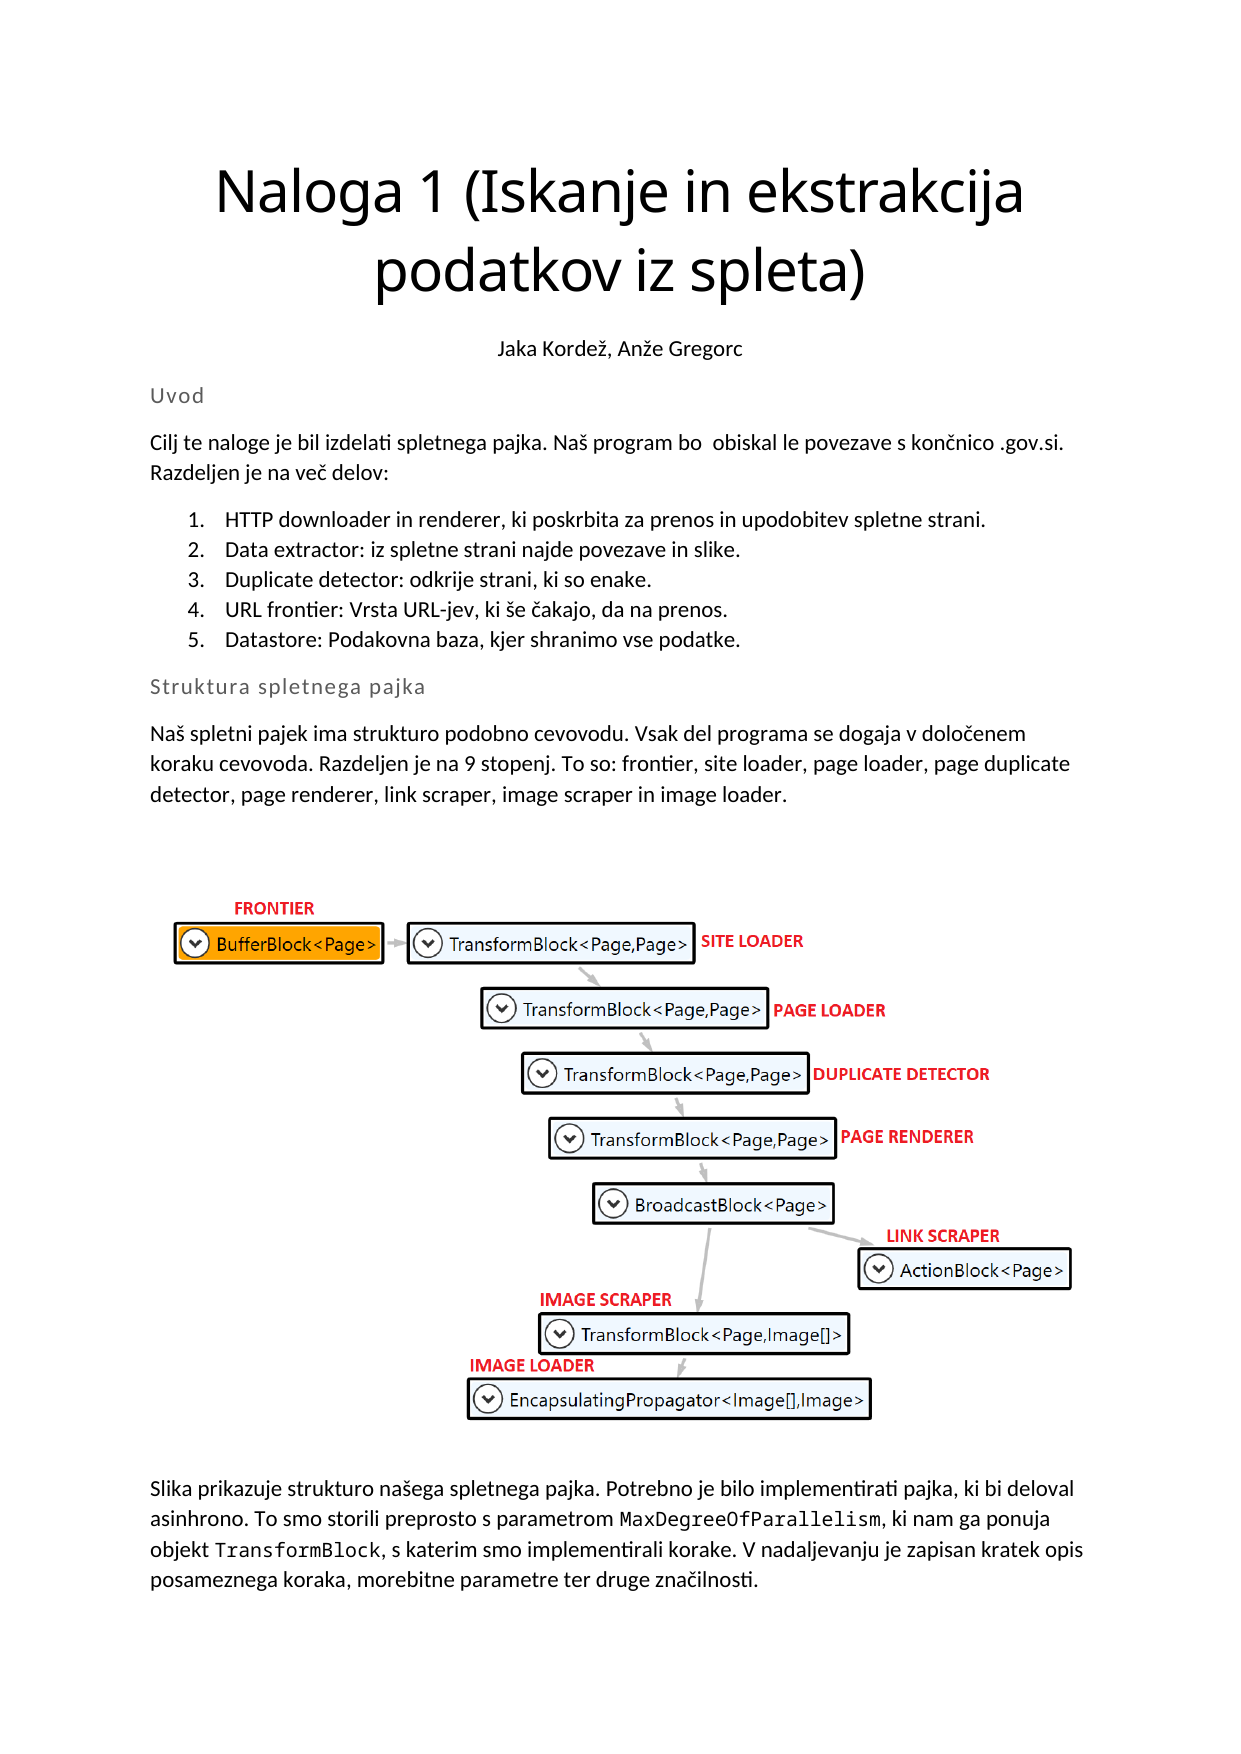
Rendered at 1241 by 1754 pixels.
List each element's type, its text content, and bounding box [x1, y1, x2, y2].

list Duplicate detector: odkrije strani, ki so enake. [187, 565, 1090, 593]
text Cilj te naloge je bil izdelati spletnega pajka. Naš program bo obiskal le povezave s končnico .gov.si. Razdeljen je na več delov: [150, 428, 1090, 486]
text Jaka Kordež, Anže Gregorc [150, 334, 1090, 362]
subtitle Struktura spletnega pajka [150, 672, 1090, 701]
subtitle Uvod [150, 381, 1090, 409]
list Data extractor: iz spletne strani najde povezave in slike. [187, 535, 1090, 563]
picture [150, 810, 1089, 1456]
list HTTP downloader in renderer, ki poskrbita za prenos in upodobitev spletne strani. [187, 505, 1090, 533]
list Datastore: Podakovna baza, kjer shranimo vse podatke. [187, 626, 1090, 654]
text Slika prikazuje strukturo našega spletnega pajka. Potrebno je bilo implementirati pajka, ki bi deloval asinhrono. To smo storili preprosto s parametrom MaxDegreeOfParallelism, ki nam ga ponuja objekt TransformBlock, s katerim smo implementirali korake. V nadaljevanju je zapisan kratek opis posameznega koraka, morebitne parametre ter druge značilnosti. [150, 1474, 1090, 1593]
title Naloga 1 (Iskanje in ekstrakcija podatkov iz spleta) [150, 150, 1090, 309]
list URL frontier: Vrsta URL-jev, ki še čakajo, da na prenos. [187, 595, 1090, 623]
